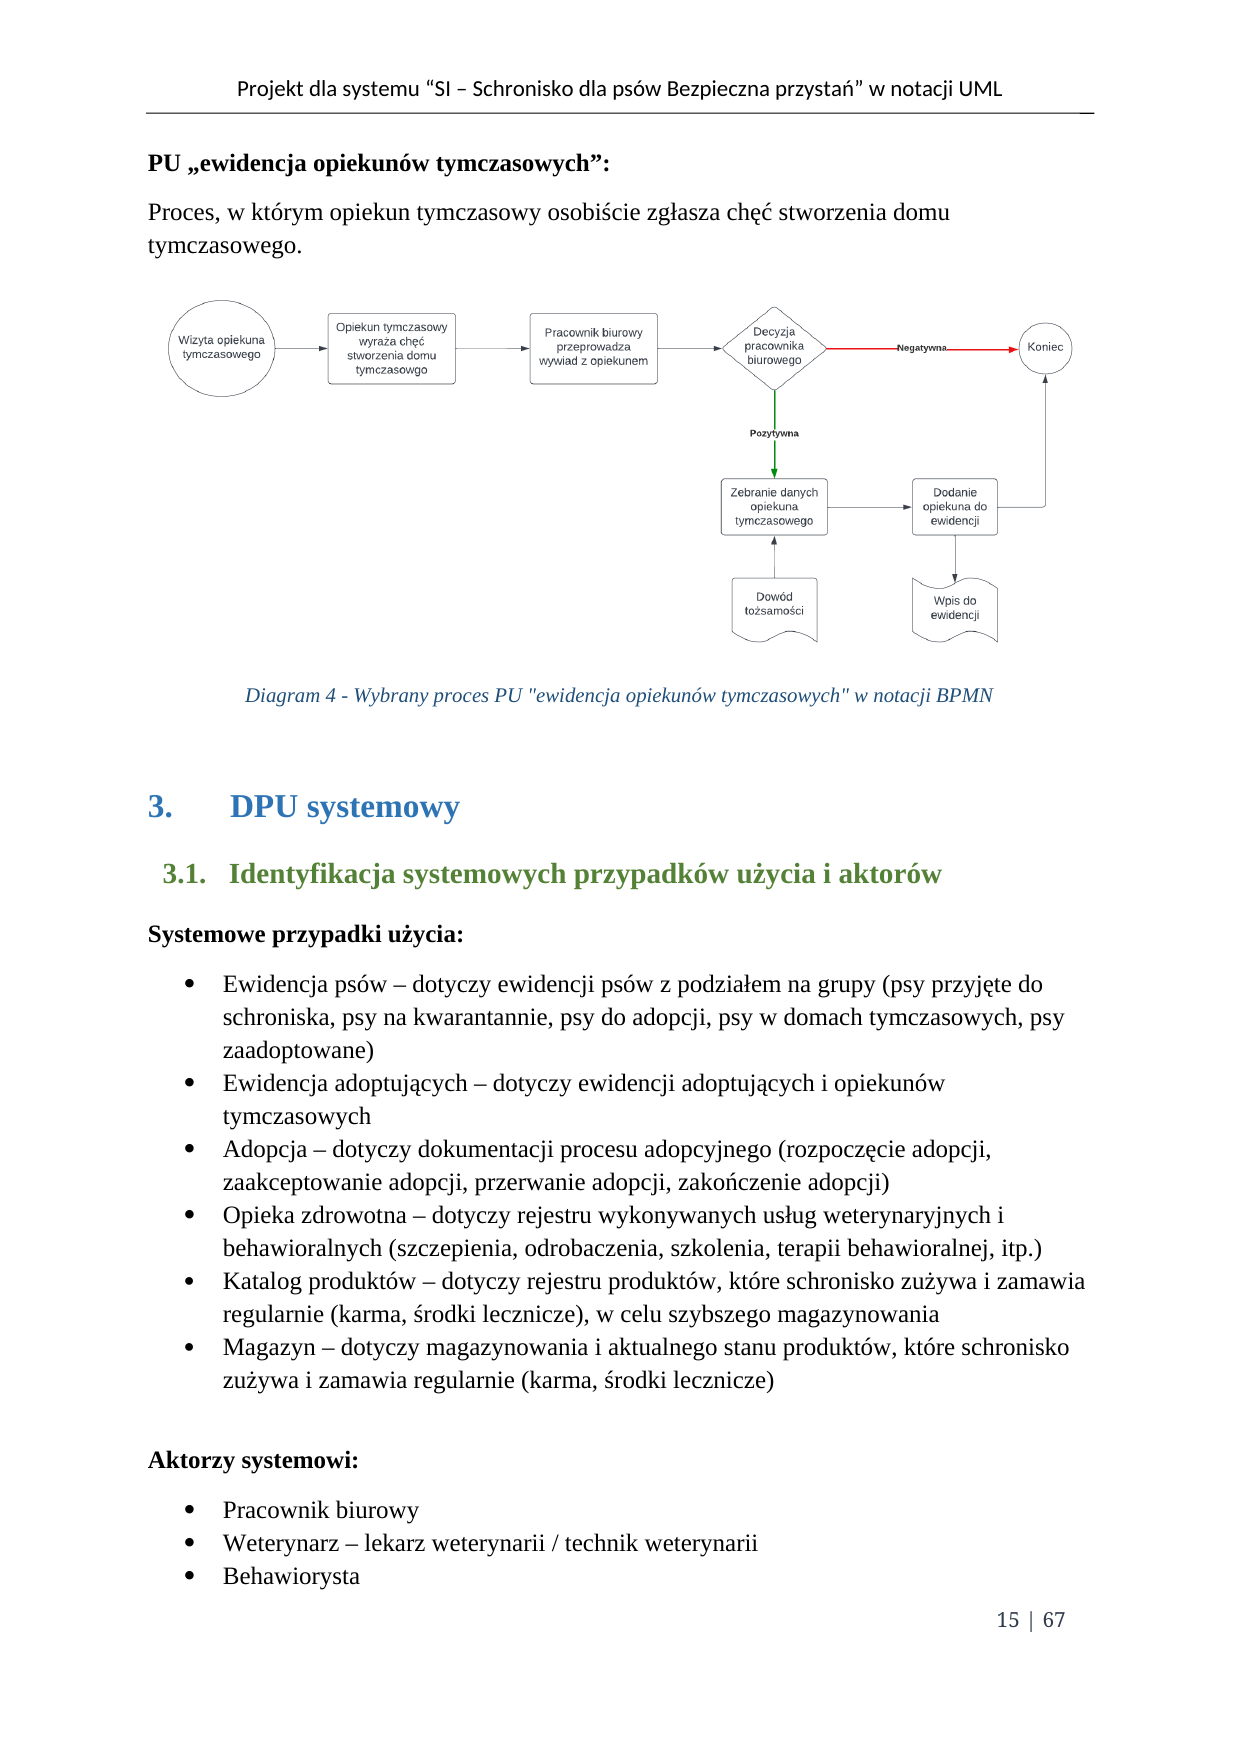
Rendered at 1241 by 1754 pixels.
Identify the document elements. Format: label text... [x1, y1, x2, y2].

text PU „ewidencja opiekunów tymczasowych”: [148, 148, 1093, 176]
list Opieka zdrowotna – dotyczy rejestru wykonywanych usług weterynaryjnych i behawioralnych (szczepienia, odrobaczenia, szkolenia, terapii behawioralnej, itp.) [185, 1200, 1093, 1262]
text Aktorzy systemowi: [148, 1445, 1093, 1474]
subtitle Identyfikacja systemowych przypadków użycia i aktorów [162, 856, 1093, 889]
list Weterynarz – lekarz weterynarii / technik weterynarii [185, 1528, 1093, 1557]
subtitle DPU systemowy [148, 787, 1093, 825]
list Ewidencja adoptujących – dotyczy ewidencji adoptujących i opiekunów tymczasowych [185, 1068, 1093, 1130]
picture [147, 280, 1093, 663]
list Behawiorysta [185, 1561, 1093, 1590]
text Systemowe przypadki użycia: [148, 919, 1093, 948]
list Adopcja – dotyczy dokumentacji procesu adopcyjnego (rozpoczęcie adopcji, zaakceptowanie adopcji, przerwanie adopcji, zakończenie adopcji) [185, 1134, 1093, 1196]
list Magazyn – dotyczy magazynowania i aktualnego stanu produktów, które schronisko zużywa i zamawia regularnie (karma, środki lecznicze) [185, 1332, 1093, 1394]
text Proces, w którym opiekun tymczasowy osobiście zgłasza chęć stworzenia domu tymczasowego. [148, 197, 1093, 259]
list Katalog produktów – dotyczy rejestru produktów, które schronisko zużywa i zamawia regularnie (karma, środki lecznicze), w celu szybszego magazynowania [185, 1266, 1093, 1328]
list Ewidencja psów – dotyczy ewidencji psów z podziałem na grupy (psy przyjęte do schroniska, psy na kwarantannie, psy do adopcji, psy w domach tymczasowych, psy zaadoptowane) [185, 969, 1093, 1064]
text Diagram 4 - Wybrany proces PU "ewidencja opiekunów tymczasowych" w notacji BPMN [148, 683, 1093, 707]
list Pracownik biurowy [185, 1495, 1093, 1524]
